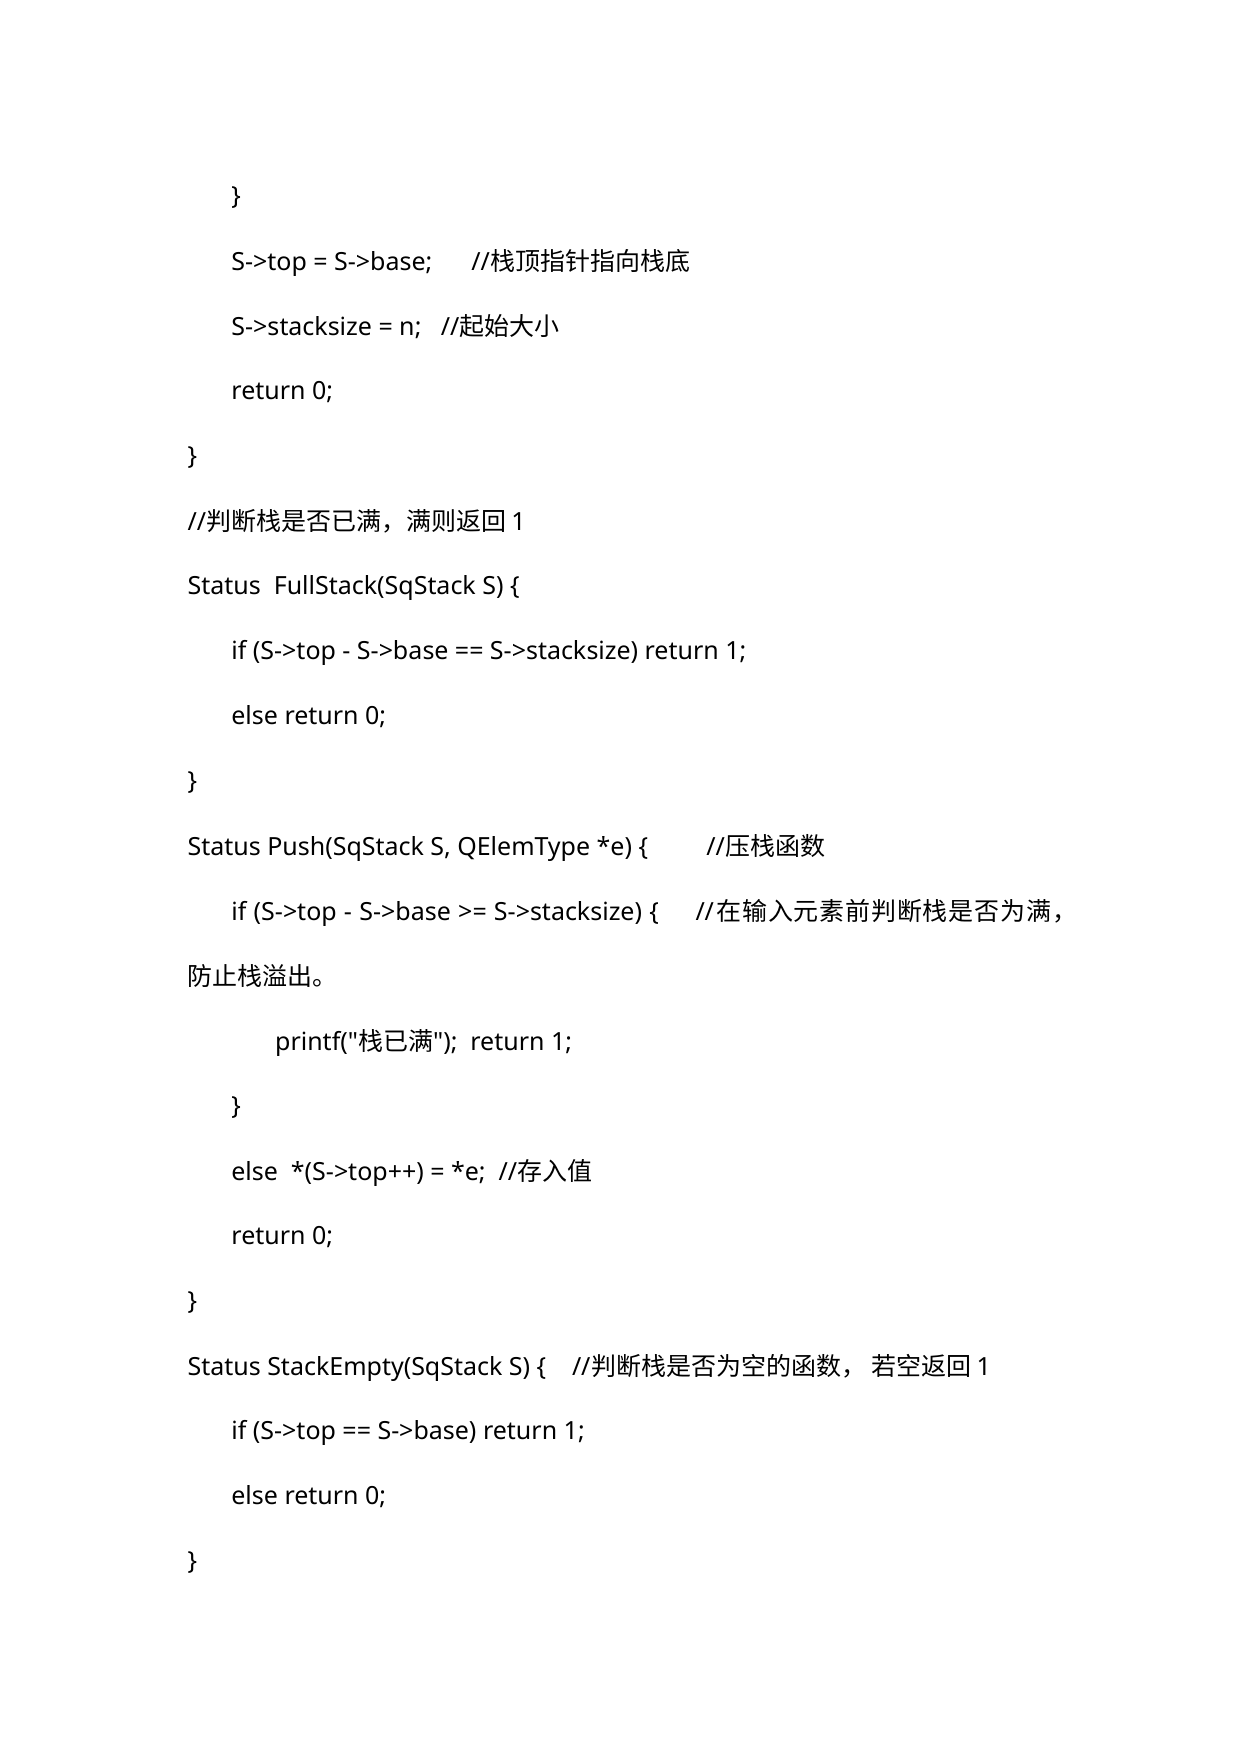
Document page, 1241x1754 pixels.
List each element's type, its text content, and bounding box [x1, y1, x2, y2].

text if (S->top - S->base >= S->stacksize) { //在输入元素前判断栈是否为满，防止栈溢出。 [187, 877, 1053, 1007]
text if (S->top == S->base) return 1; [187, 1397, 1053, 1462]
text S->top = S->base; //栈顶指针指向栈底 [187, 227, 1053, 292]
text } [187, 162, 1053, 227]
text else return 0; [187, 1462, 1053, 1527]
text } [187, 1527, 1053, 1592]
text S->stacksize = n; //起始大小 [187, 292, 1053, 357]
text } [187, 1267, 1053, 1332]
text printf("栈已满"); return 1; [187, 1007, 1053, 1072]
text } [187, 1072, 1053, 1137]
text if (S->top - S->base == S->stacksize) return 1; [187, 617, 1053, 682]
text else *(S->top++) = *e; //存入值 [187, 1137, 1053, 1202]
text Status Push(SqStack S, QElemType *e) { //压栈函数 [187, 812, 1053, 877]
text } [187, 747, 1053, 812]
text return 0; [187, 357, 1053, 422]
text return 0; [187, 1202, 1053, 1267]
text Status StackEmpty(SqStack S) { //判断栈是否为空的函数， 若空返回1 [187, 1332, 1053, 1397]
text //判断栈是否已满，满则返回1 [187, 487, 1053, 552]
text } [187, 422, 1053, 487]
text else return 0; [187, 682, 1053, 747]
text Status FullStack(SqStack S) { [187, 552, 1053, 617]
